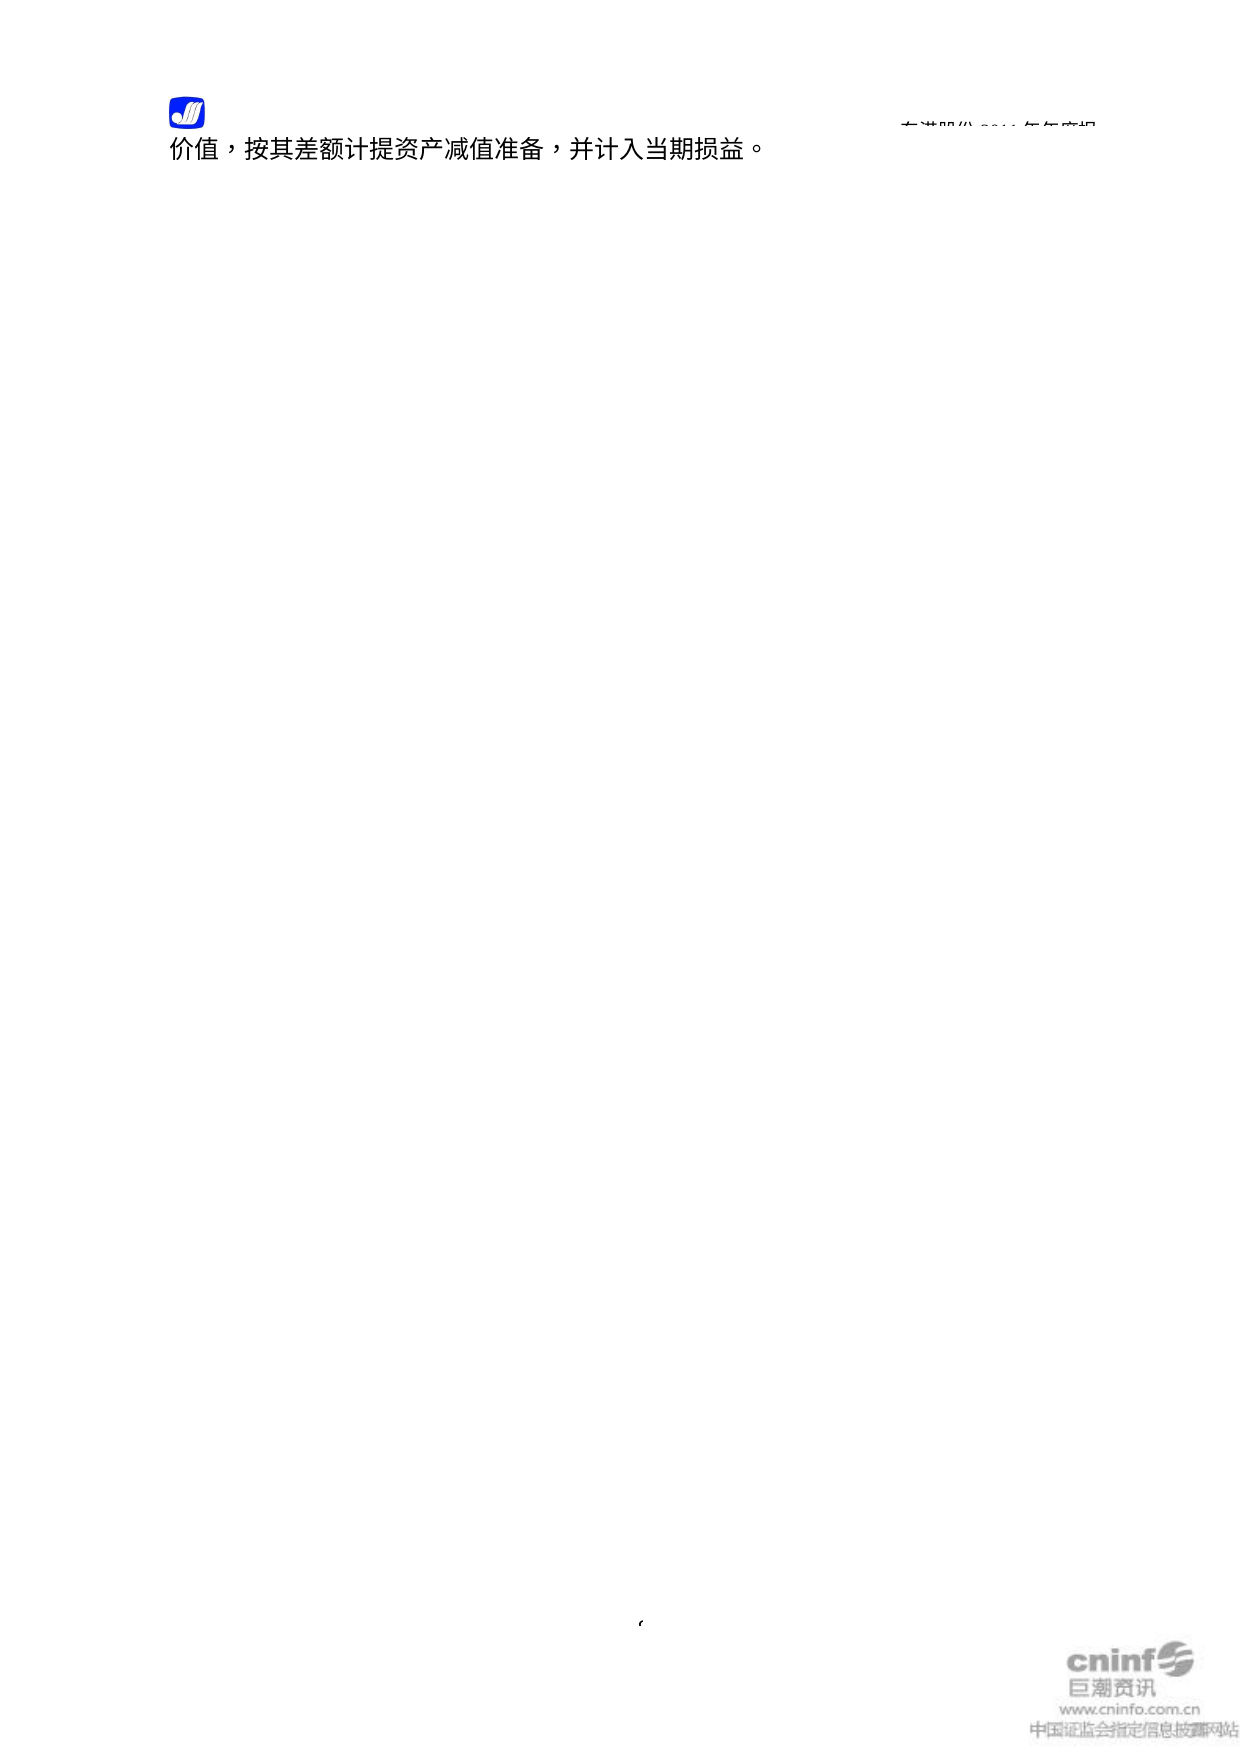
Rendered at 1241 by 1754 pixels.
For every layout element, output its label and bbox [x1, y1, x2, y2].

picture [168, 96, 206, 130]
text [169, 131, 1106, 165]
picture [1029, 1633, 1241, 1754]
